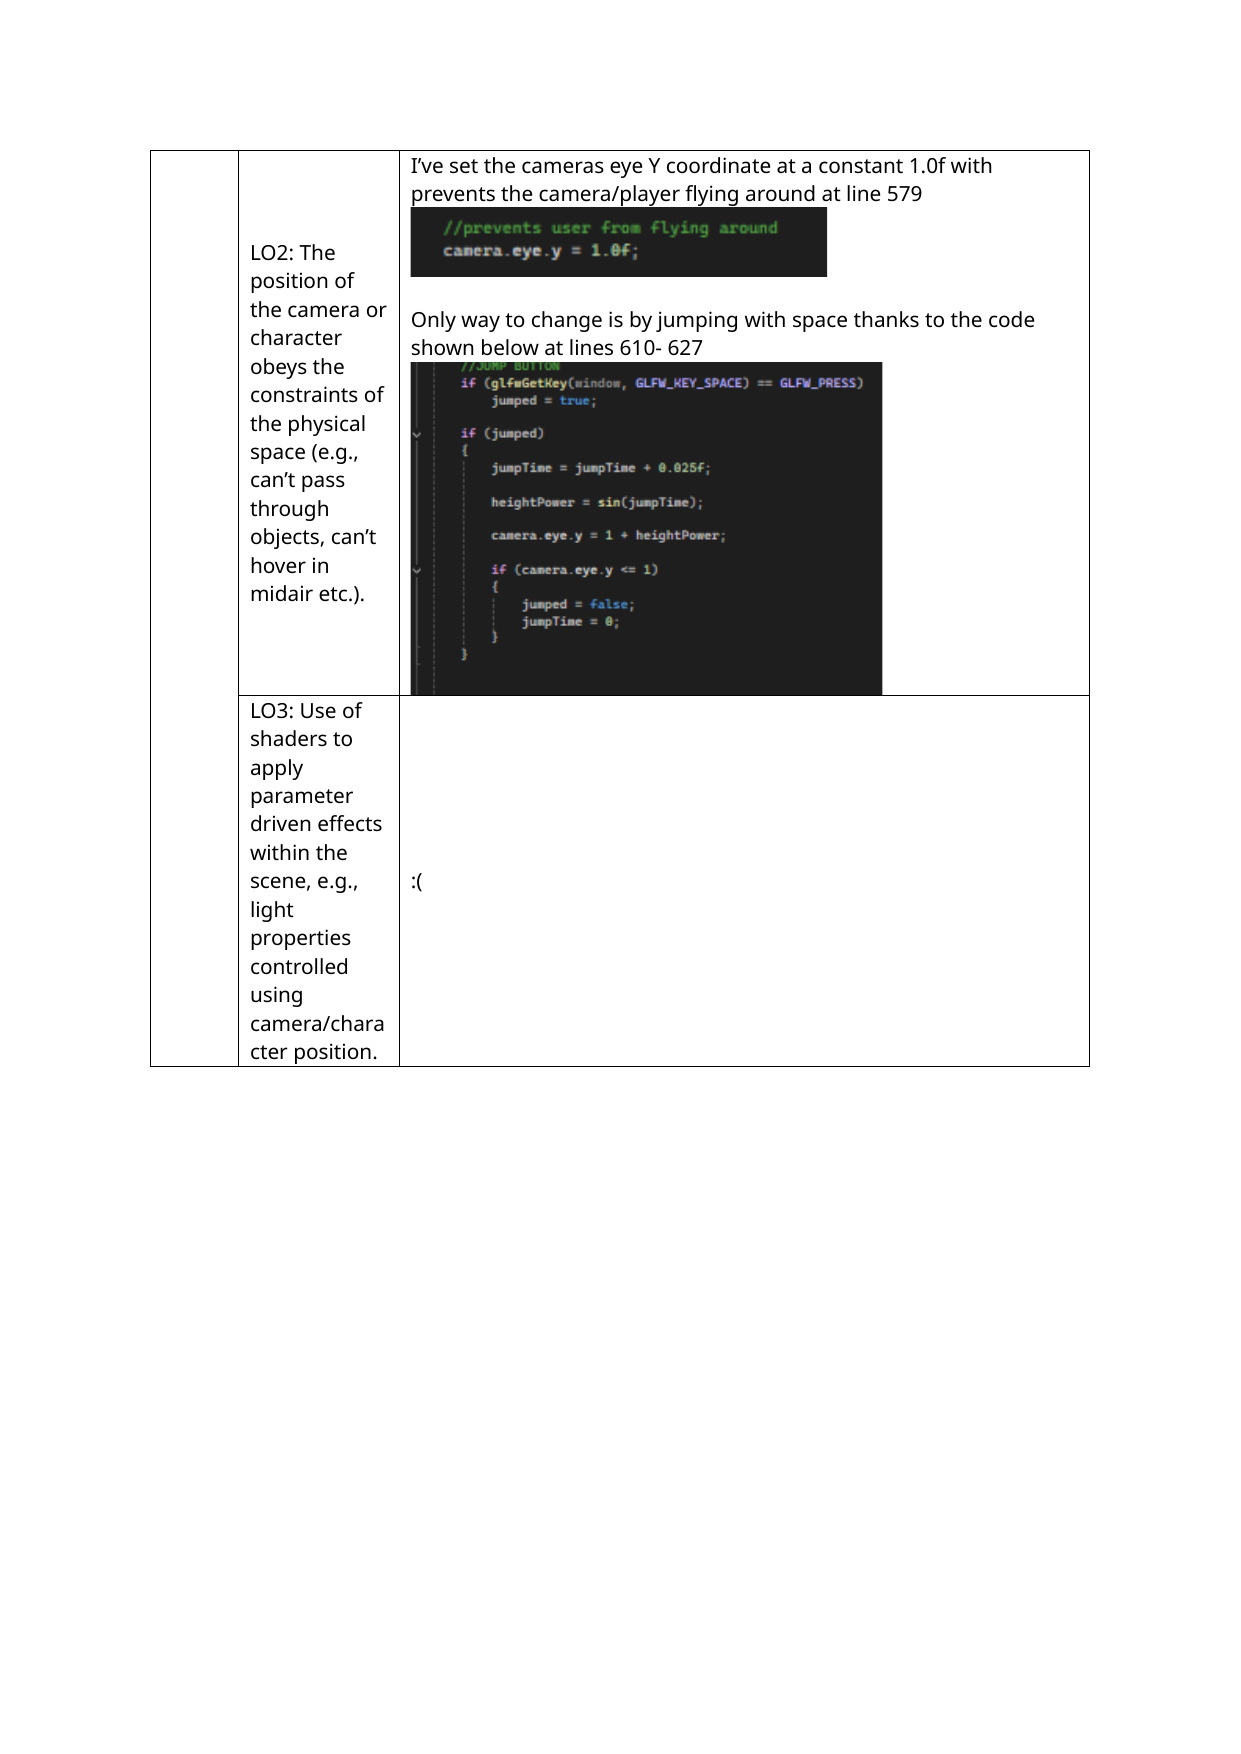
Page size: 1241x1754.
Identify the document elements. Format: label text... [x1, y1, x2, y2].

table_cell LO2: The position of the camera or character obeys the constraints of the physical space (e.g., can’t pass through objects, can’t hover in midair etc.). [239, 151, 399, 695]
picture [410, 362, 883, 695]
table_cell :( [400, 696, 1089, 1066]
picture [410, 207, 828, 277]
table_cell I’ve set the cameras eye Y coordinate at a constant 1.0f with prevents the camera/player flying around at line 579 Only way to change is by jumping with space thanks to the code shown below at lines 610- 627 [400, 151, 1089, 695]
table_cell LO3: Use of shaders to apply parameter driven effects within the scene, e.g., light properties controlled using camera/character position. [239, 696, 399, 1066]
